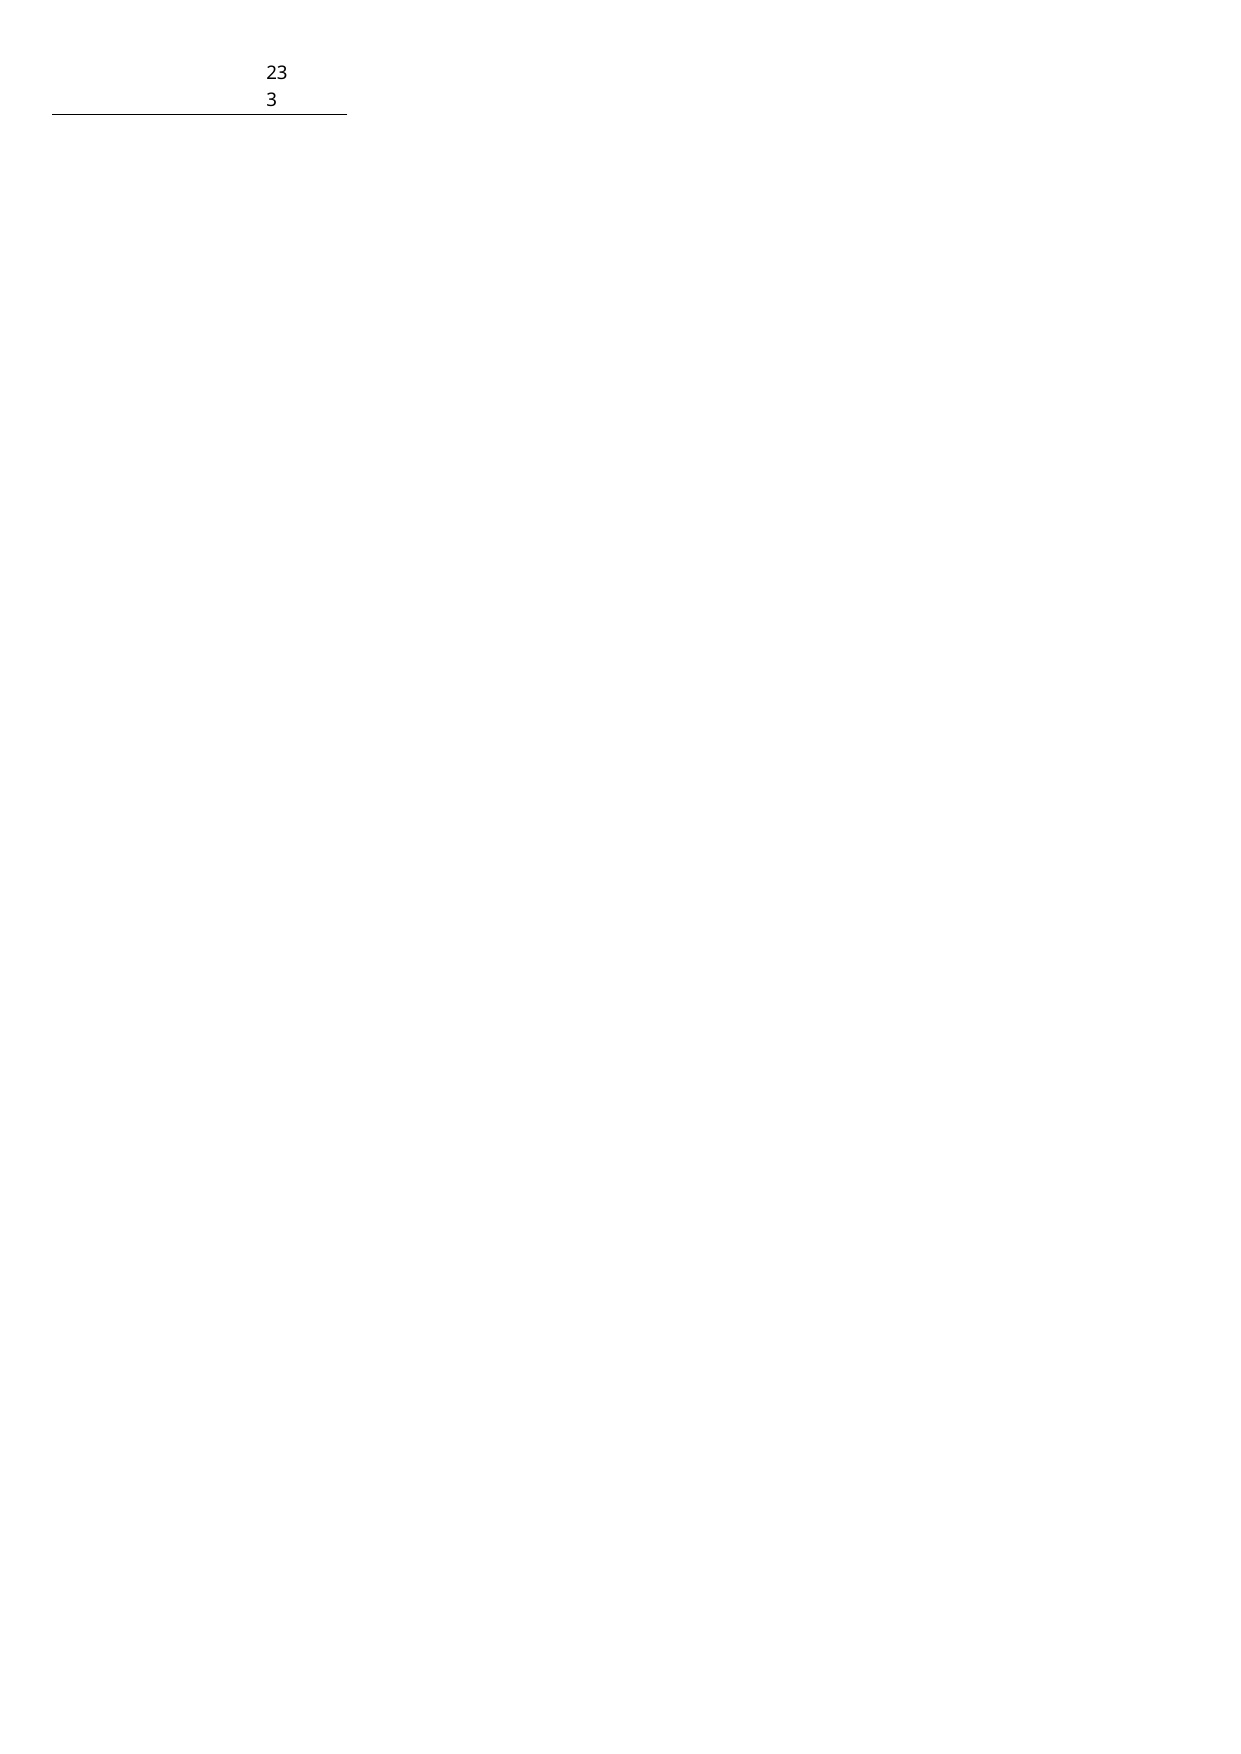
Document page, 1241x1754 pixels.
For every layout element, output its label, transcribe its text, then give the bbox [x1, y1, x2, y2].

text 23 [266, 59, 1082, 84]
text 3 [266, 87, 1082, 112]
